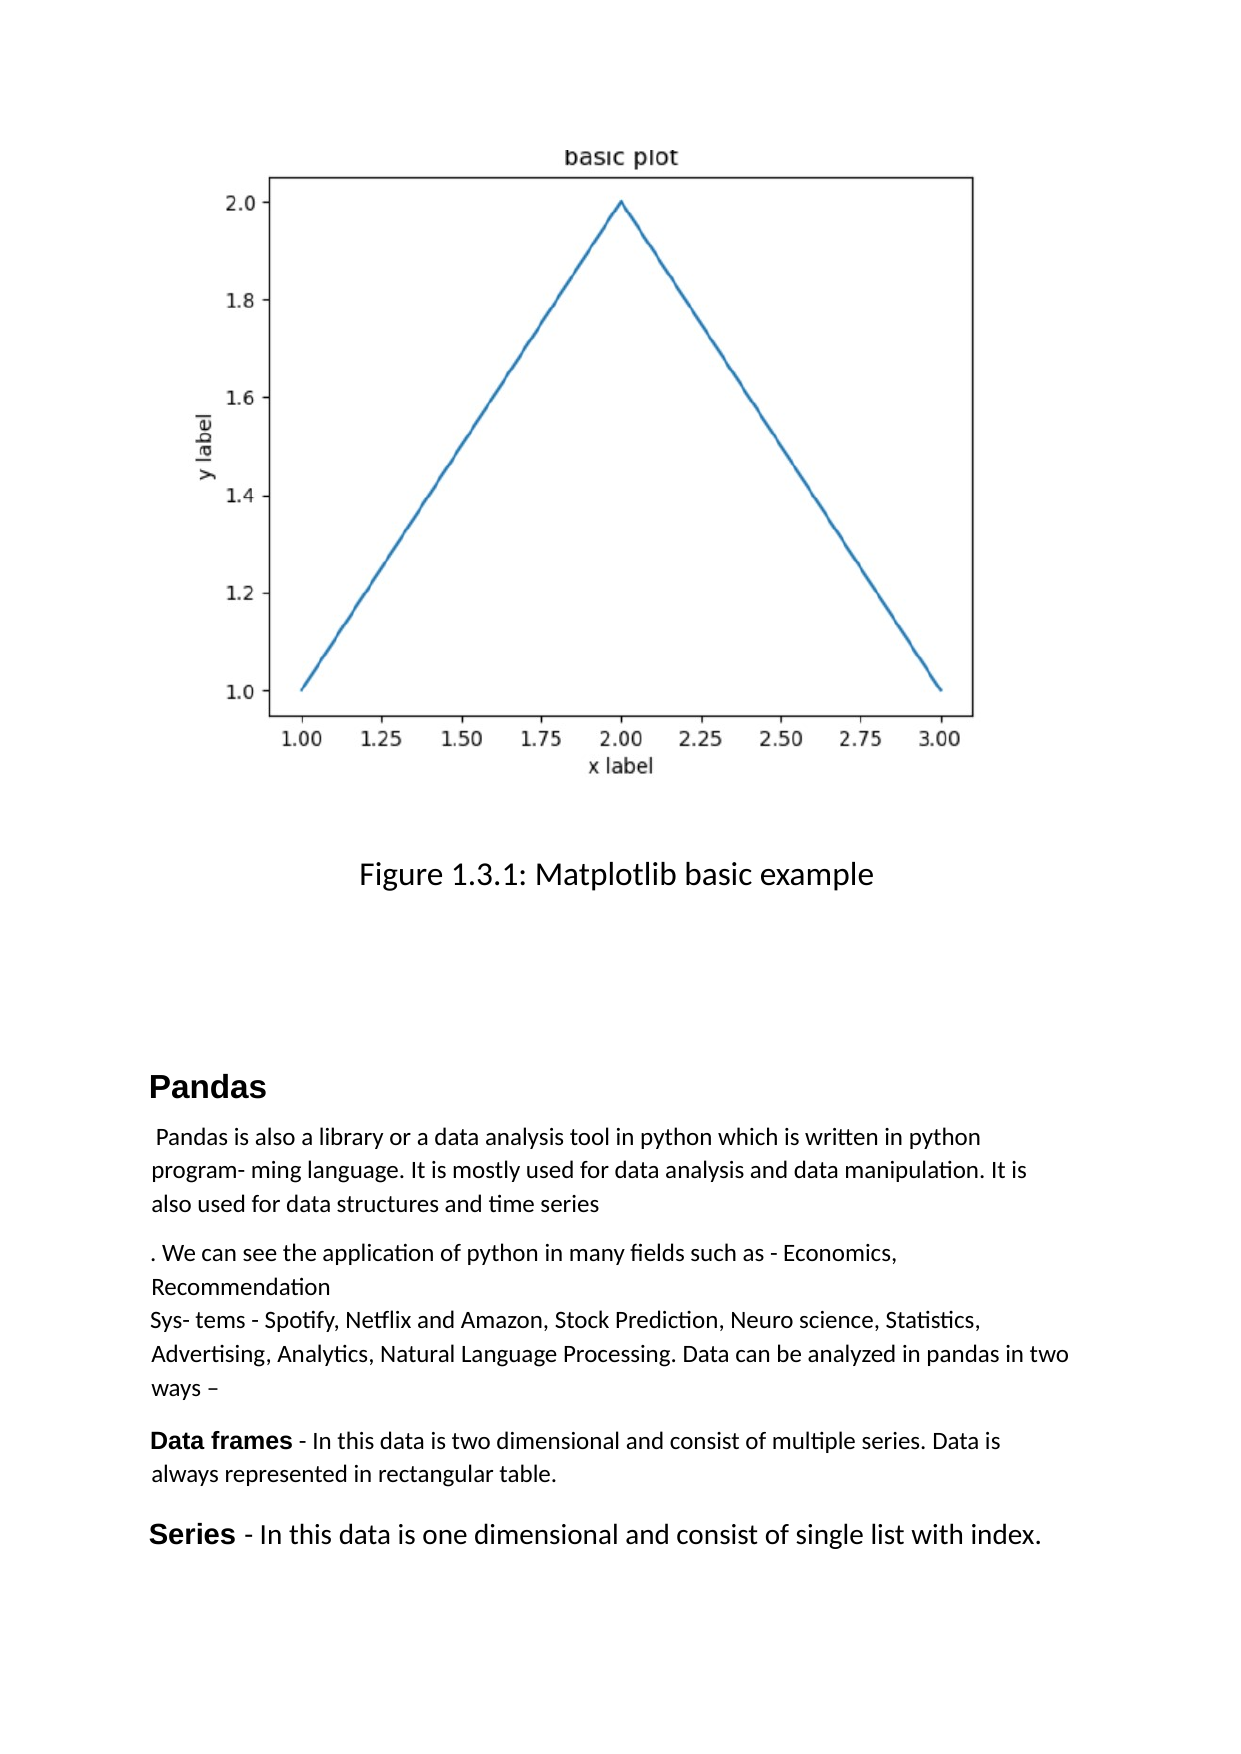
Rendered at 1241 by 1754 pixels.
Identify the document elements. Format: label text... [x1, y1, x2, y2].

text Figure 1.3.1: Matplotlib basic example [148, 853, 1074, 894]
text . We can see the application of python in many fields such as - Economics, Recommendation [150, 1237, 1074, 1302]
text Sys- tems - Spotify, Netflix and Amazon, Stock Prediction, Neuro science, Statistics, Advertising, Analytics, Natural Language Processing. Data can be analyzed in pandas in two ways – [150, 1304, 1074, 1402]
text Pandas is also a library or a data analysis tool in python which is written in python program- ming language. It is mostly used for data analysis and data manipulation. It is also used for data structures and time series [150, 1121, 1074, 1218]
text Series - In this data is one dimensional and consist of single list with index. [148, 1516, 1074, 1552]
picture [150, 150, 1064, 783]
text Data frames - In this data is two dimensional and consist of multiple series. Data is always represented in rectangular table. [150, 1425, 1074, 1489]
subtitle Pandas [148, 1067, 1090, 1105]
